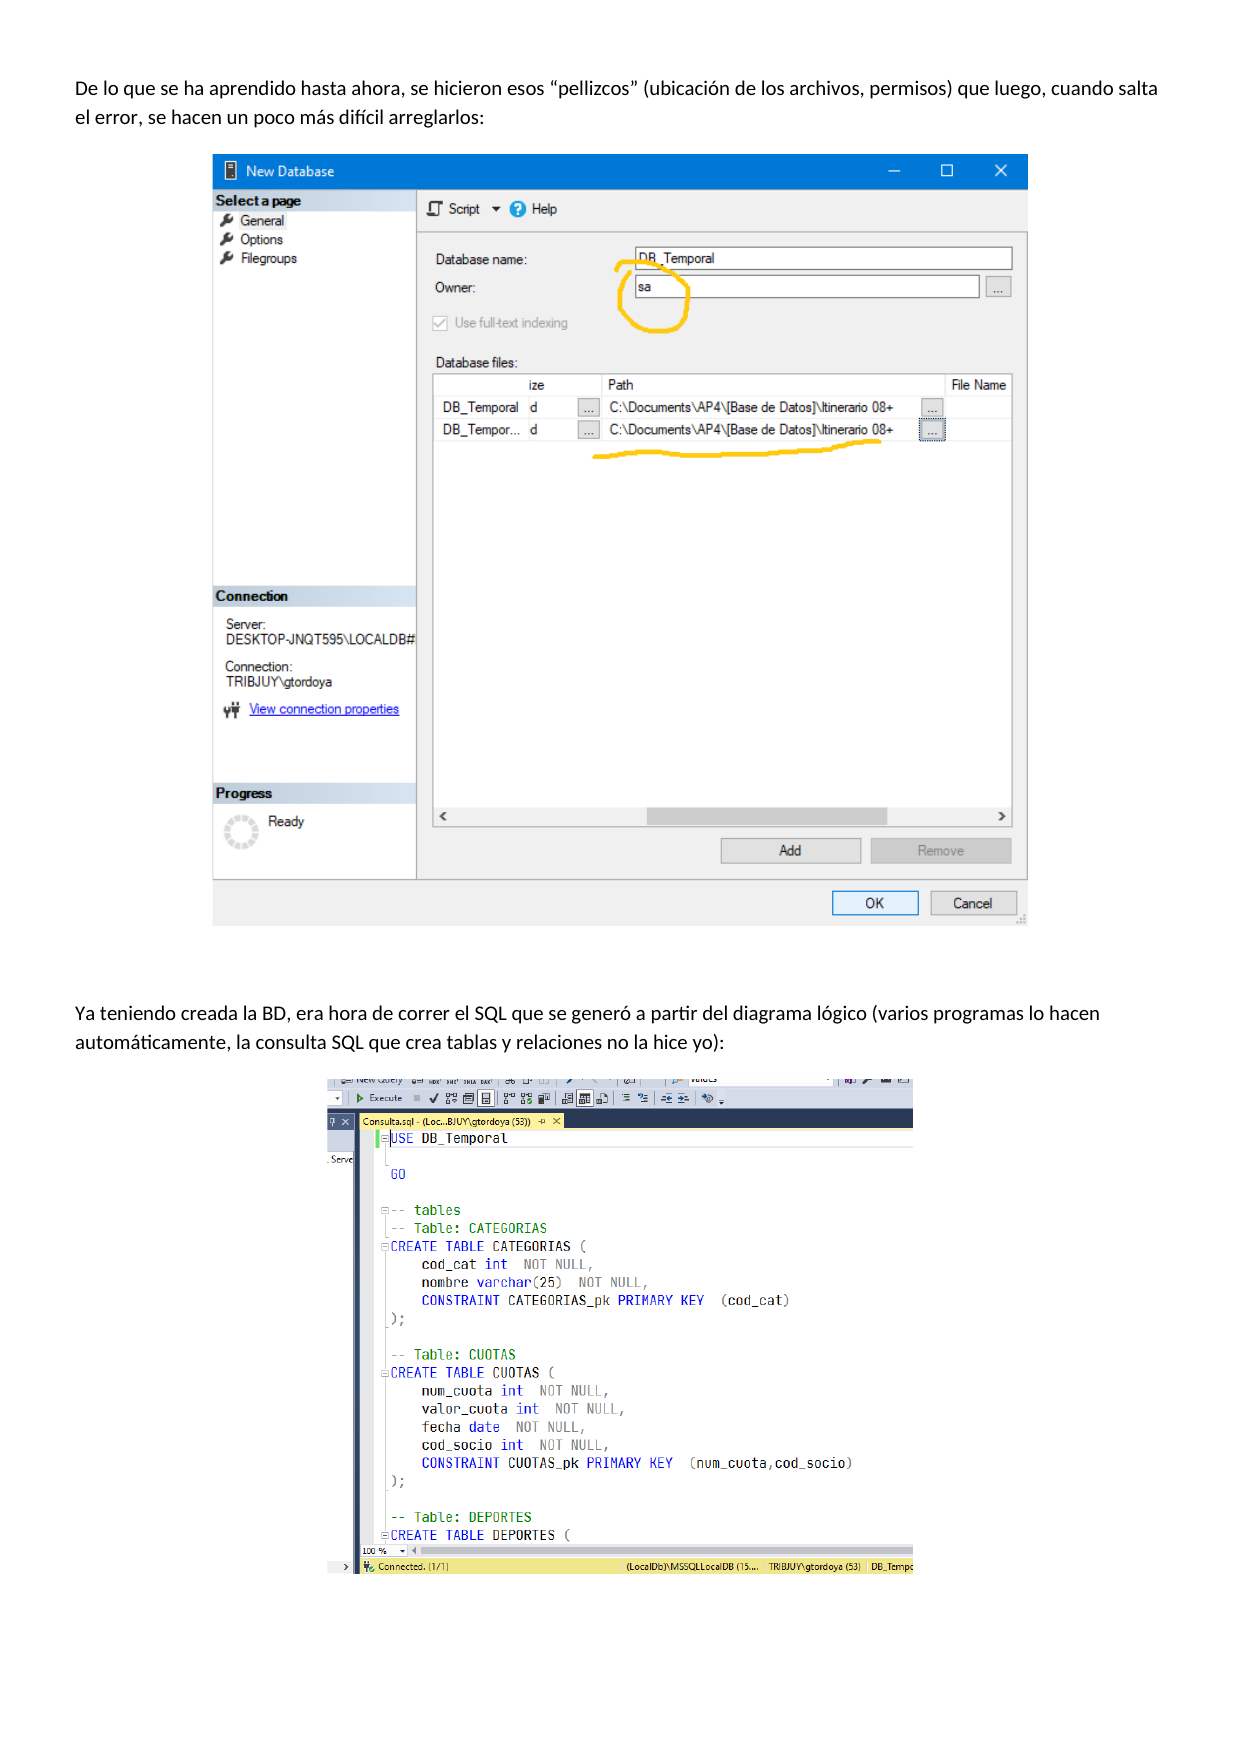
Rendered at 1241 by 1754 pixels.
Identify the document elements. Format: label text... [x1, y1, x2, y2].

picture [212, 154, 1028, 926]
picture [327, 1079, 913, 1574]
text De lo que se ha aprendido hasta ahora, se hicieron esos “pellizcos” (ubicación de los archivos, permisos) que luego, cuando salta el error, se hacen un poco más difícil arreglarlos: [75, 75, 1165, 129]
text Ya teniendo creada la BD, era hora de correr el SQL que se generó a partir del diagrama lógico (varios programas lo hacen automáticamente, la consulta SQL que crea tablas y relaciones no la hice yo): [75, 1000, 1165, 1054]
